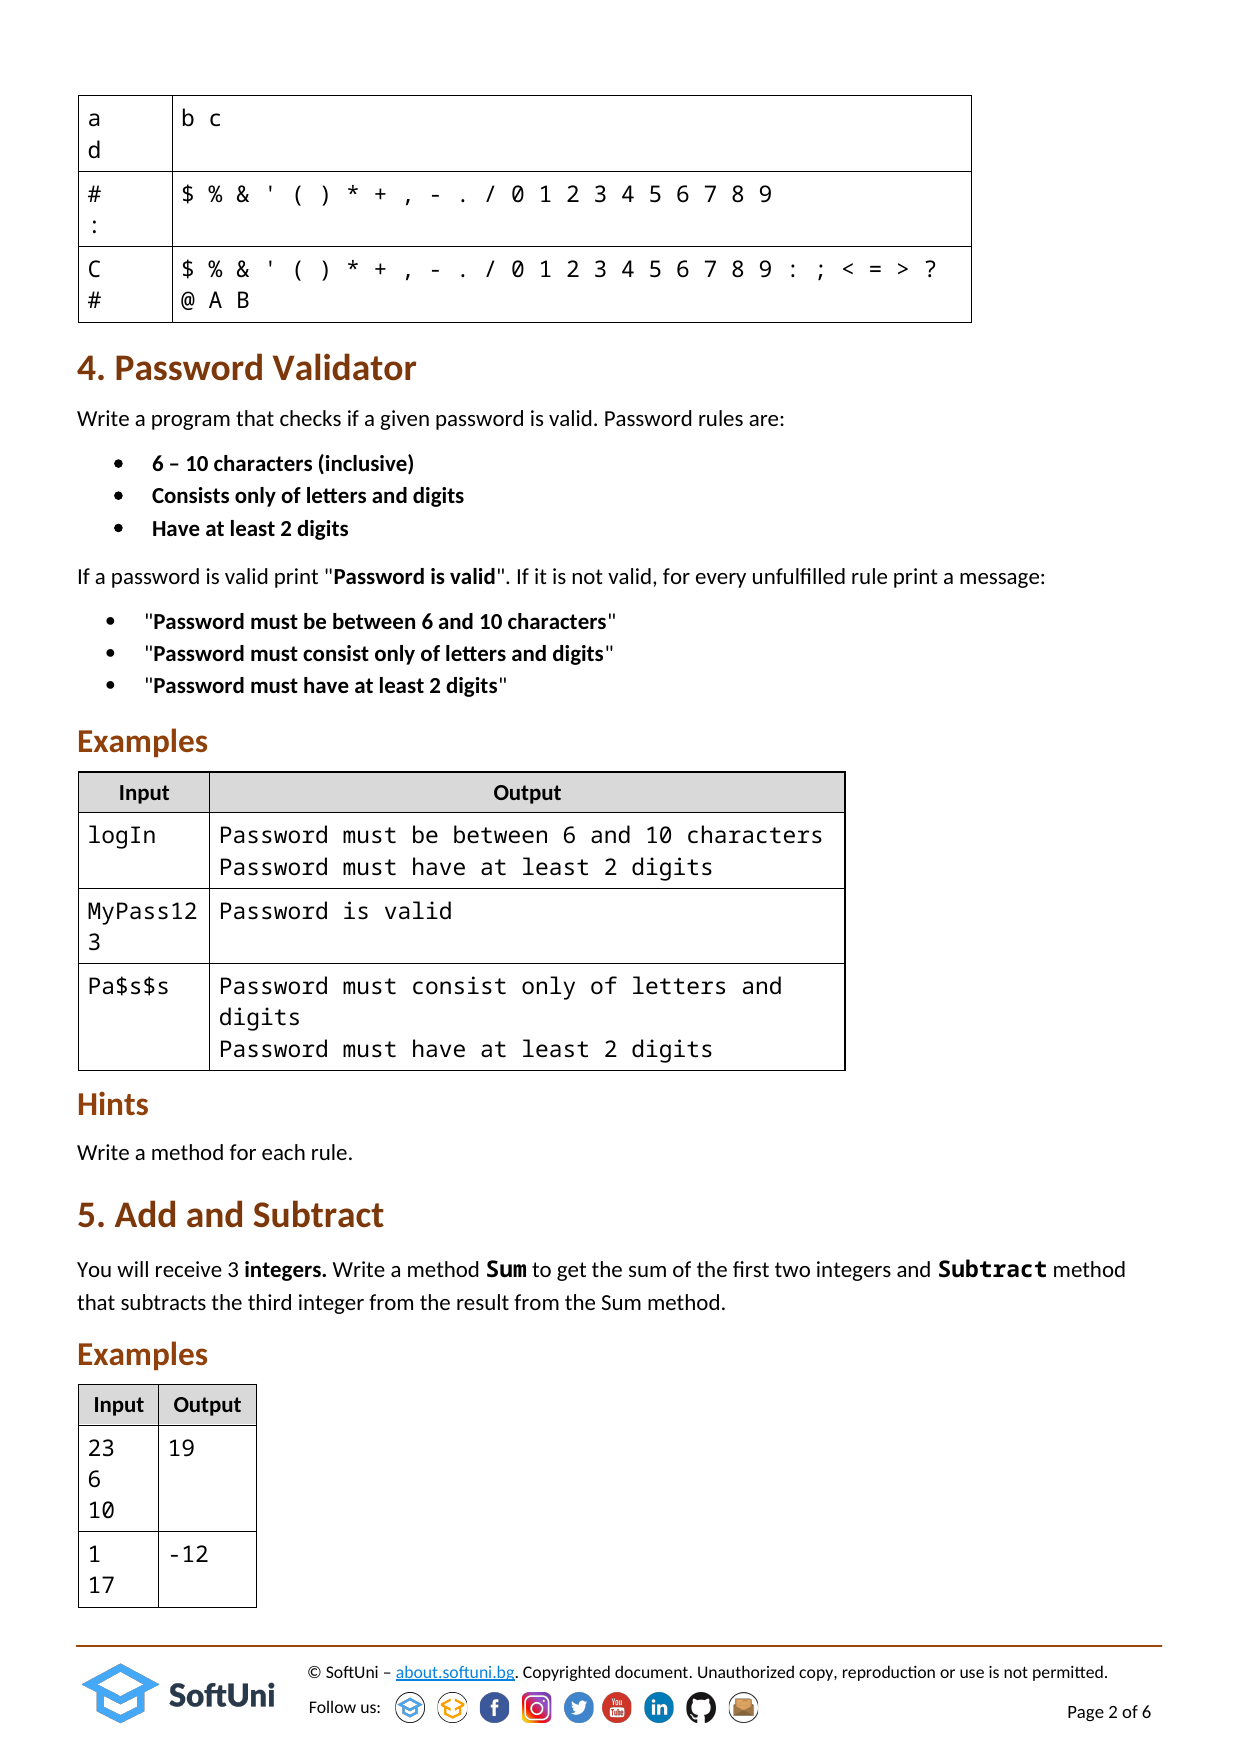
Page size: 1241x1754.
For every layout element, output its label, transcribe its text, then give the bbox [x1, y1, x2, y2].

picture [644, 1692, 653, 1701]
table_cell # : [79, 172, 172, 246]
table_cell C # [79, 247, 172, 322]
table_cell -12 [159, 1532, 256, 1607]
text If a password is valid print "Password is valid". If it is not valid, for every unfulfilled rule print a message: [77, 562, 1163, 591]
picture [665, 1692, 674, 1701]
list Consists only of letters and digits [114, 481, 1163, 509]
table_cell $ % & ' ( ) * + , - . / 0 1 2 3 4 5 6 7 8 9 : ; < = > ? @ A B [173, 247, 971, 322]
picture [75, 1658, 281, 1729]
table_cell 23 6 10 [79, 1426, 158, 1531]
table_header Input [79, 773, 209, 812]
subtitle Hints [77, 1083, 1163, 1124]
picture [665, 1714, 674, 1723]
picture [395, 1692, 425, 1723]
table_cell 19 [159, 1426, 256, 1531]
table_cell a d [79, 96, 172, 171]
picture [658, 1705, 667, 1714]
table_cell Password must be between 6 and 10 characters Password must have at least 2 digits [210, 813, 844, 888]
text Write a method for each rule. [77, 1138, 1163, 1166]
table_header Input [79, 1385, 158, 1424]
table_cell Password is valid [210, 889, 844, 963]
text Write a program that checks if a given password is valid. Password rules are: [77, 404, 1163, 433]
subtitle Examples [77, 720, 1163, 761]
subtitle Password Validator [77, 343, 1163, 389]
list "Password must have at least 2 digits" [106, 672, 1163, 699]
table_cell Pa$s$s [79, 964, 209, 1070]
table_cell 1 17 30 [79, 1532, 158, 1607]
picture [644, 1714, 653, 1723]
table_cell MyPass123 [79, 889, 209, 963]
text You will receive 3 integers. Write a method Sum to get the sum of the first two integers and Subtract method that subtracts the third integer from the result from the Sum method. [77, 1252, 1163, 1316]
picture [479, 1692, 510, 1723]
picture [564, 1692, 594, 1723]
subtitle Examples [77, 1333, 1163, 1373]
list 6 – 10 characters (inclusive) [114, 449, 1163, 477]
subtitle Add and Subtract [77, 1191, 1163, 1237]
picture [437, 1692, 468, 1723]
table_cell b c [173, 96, 971, 171]
picture [522, 1692, 552, 1723]
table_cell $ % & ' ( ) * + , - . / 0 1 2 3 4 5 6 7 8 9 [173, 172, 971, 246]
table_cell Password must consist only of letters and digits Password must have at least 2 digits [210, 964, 844, 1070]
list "Password must be between 6 and 10 characters" [106, 607, 1163, 635]
table_header Output [210, 773, 844, 812]
list "Password must consist only of letters and digits" [106, 639, 1163, 667]
table_cell logIn [79, 813, 209, 888]
picture [728, 1692, 759, 1723]
table_header Output [159, 1385, 256, 1424]
picture [686, 1692, 716, 1723]
list Have at least 2 digits [114, 514, 1163, 542]
picture [602, 1692, 632, 1723]
